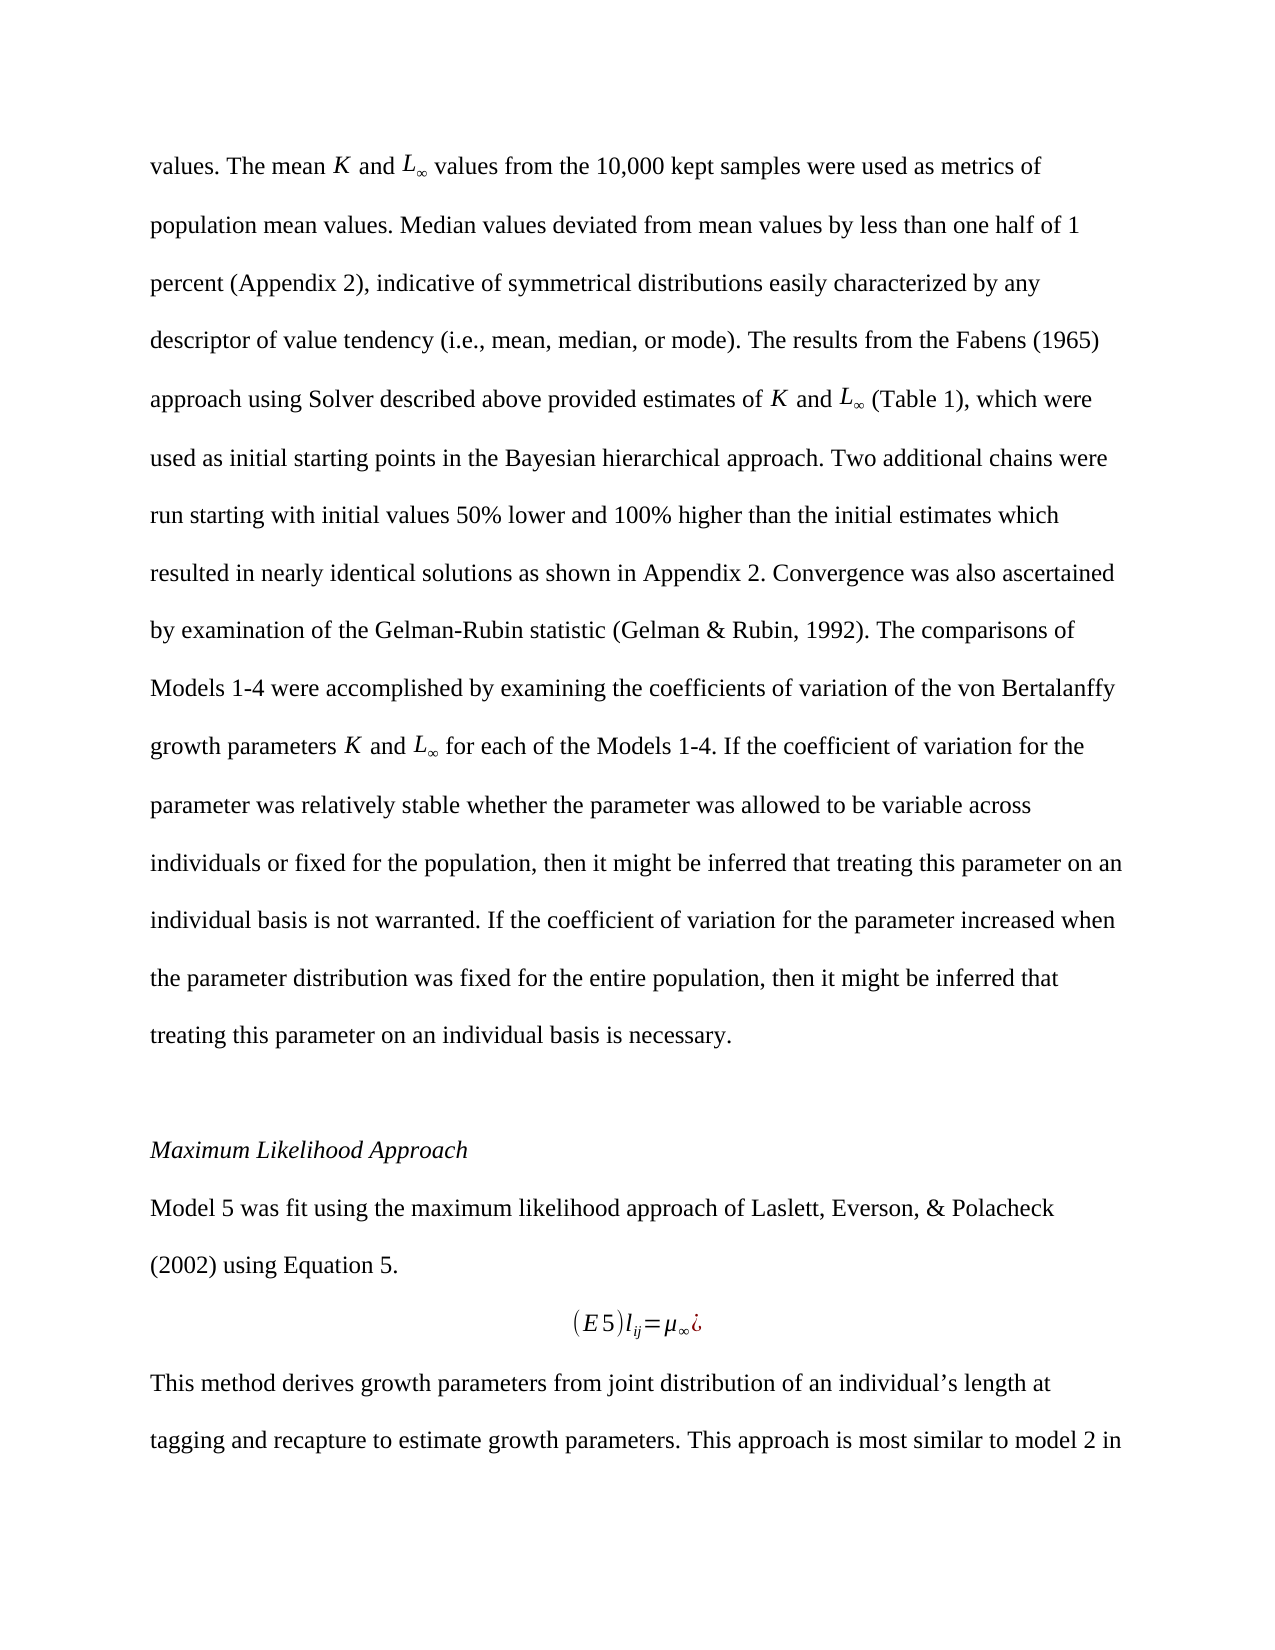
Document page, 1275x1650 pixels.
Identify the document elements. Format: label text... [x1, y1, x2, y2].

text Maximum Likelihood Approach [150, 1135, 1125, 1164]
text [150, 150, 1125, 1049]
text Model 5 was fit using the maximum likelihood approach of Laslett, Everson, & Polacheck (2002) using Equation 5. [150, 1193, 1125, 1279]
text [150, 1368, 1125, 1454]
